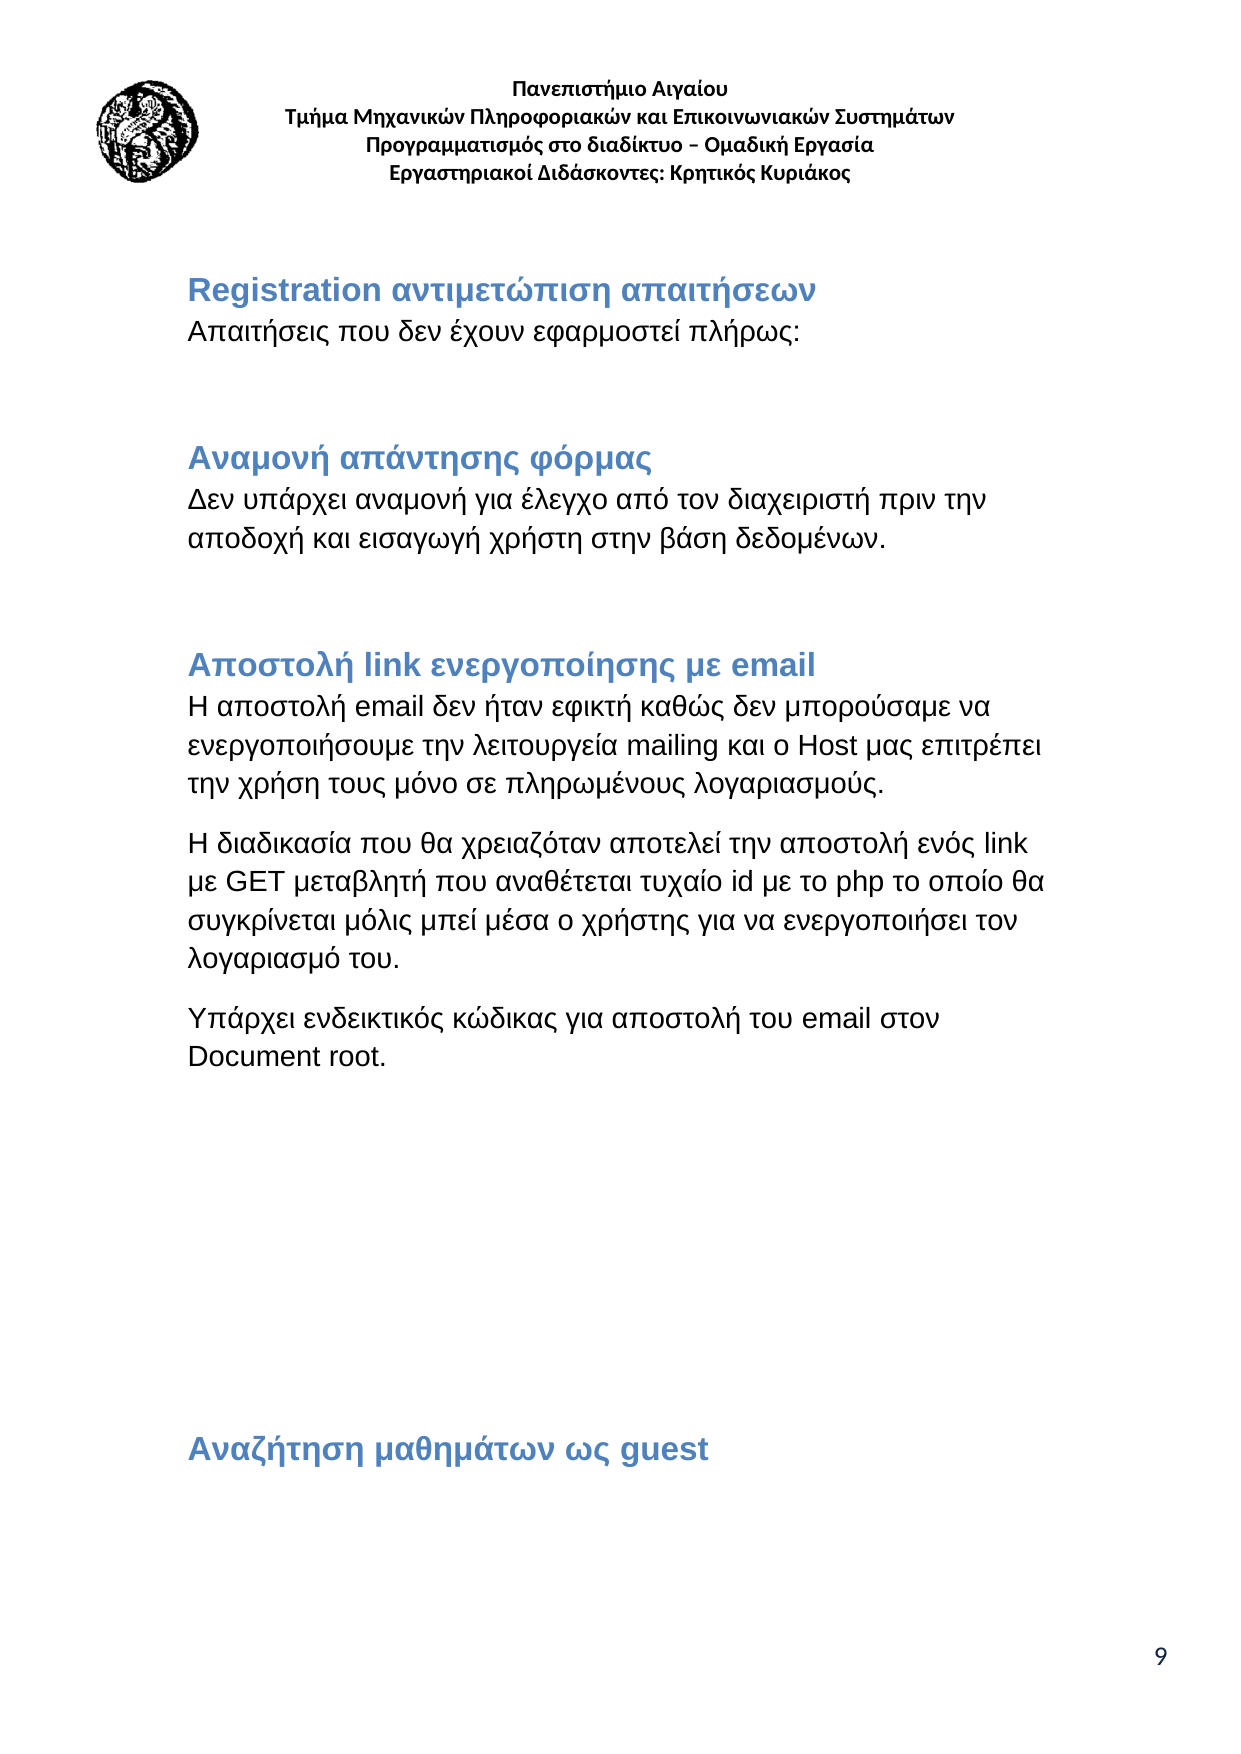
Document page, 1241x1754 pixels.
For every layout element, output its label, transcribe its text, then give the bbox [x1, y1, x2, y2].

picture [68, 54, 222, 201]
text Υπάρχει ενδεικτικός κώδικας για αποστολή του email στον Document root. [187, 1001, 1053, 1073]
text Η διαδικασία που θα χρειαζόταν αποτελεί την αποστολή ενός link με GET μεταβλητή που αναθέτεται τυχαίο id με το php το οποίο θα συγκρίνεται μόλις μπεί μέσα ο χρήστης για να ενεργοποιήσει τον λογαριασμό του. [187, 826, 1053, 975]
text Η αποστολή email δεν ήταν εφικτή καθώς δεν μπορούσαμε να ενεργοποιήσουμε την λειτουργεία mailing και ο Host μας επιτρέπει την χρήση τους μόνο σε πληρωμένους λογαριασμούς. [187, 689, 1053, 800]
subtitle Αναζήτηση μαθημάτων ως guest [187, 1429, 1053, 1467]
subtitle Αποστολή link ενεργοποίησης με email [187, 645, 1053, 684]
subtitle Αναμονή απάντησης φόρμας [187, 438, 1053, 477]
subtitle Registration αντιμετώπιση απαιτήσεων [187, 270, 1053, 308]
text Απαιτήσεις που δεν έχουν εφαρμοστεί πλήρως: [187, 314, 1053, 347]
text Δεν υπάρχει αναμονή για έλεγχο από τον διαχειριστή πριν την αποδοχή και εισαγωγή χρήστη στην βάση δεδομένων. [187, 482, 1053, 554]
